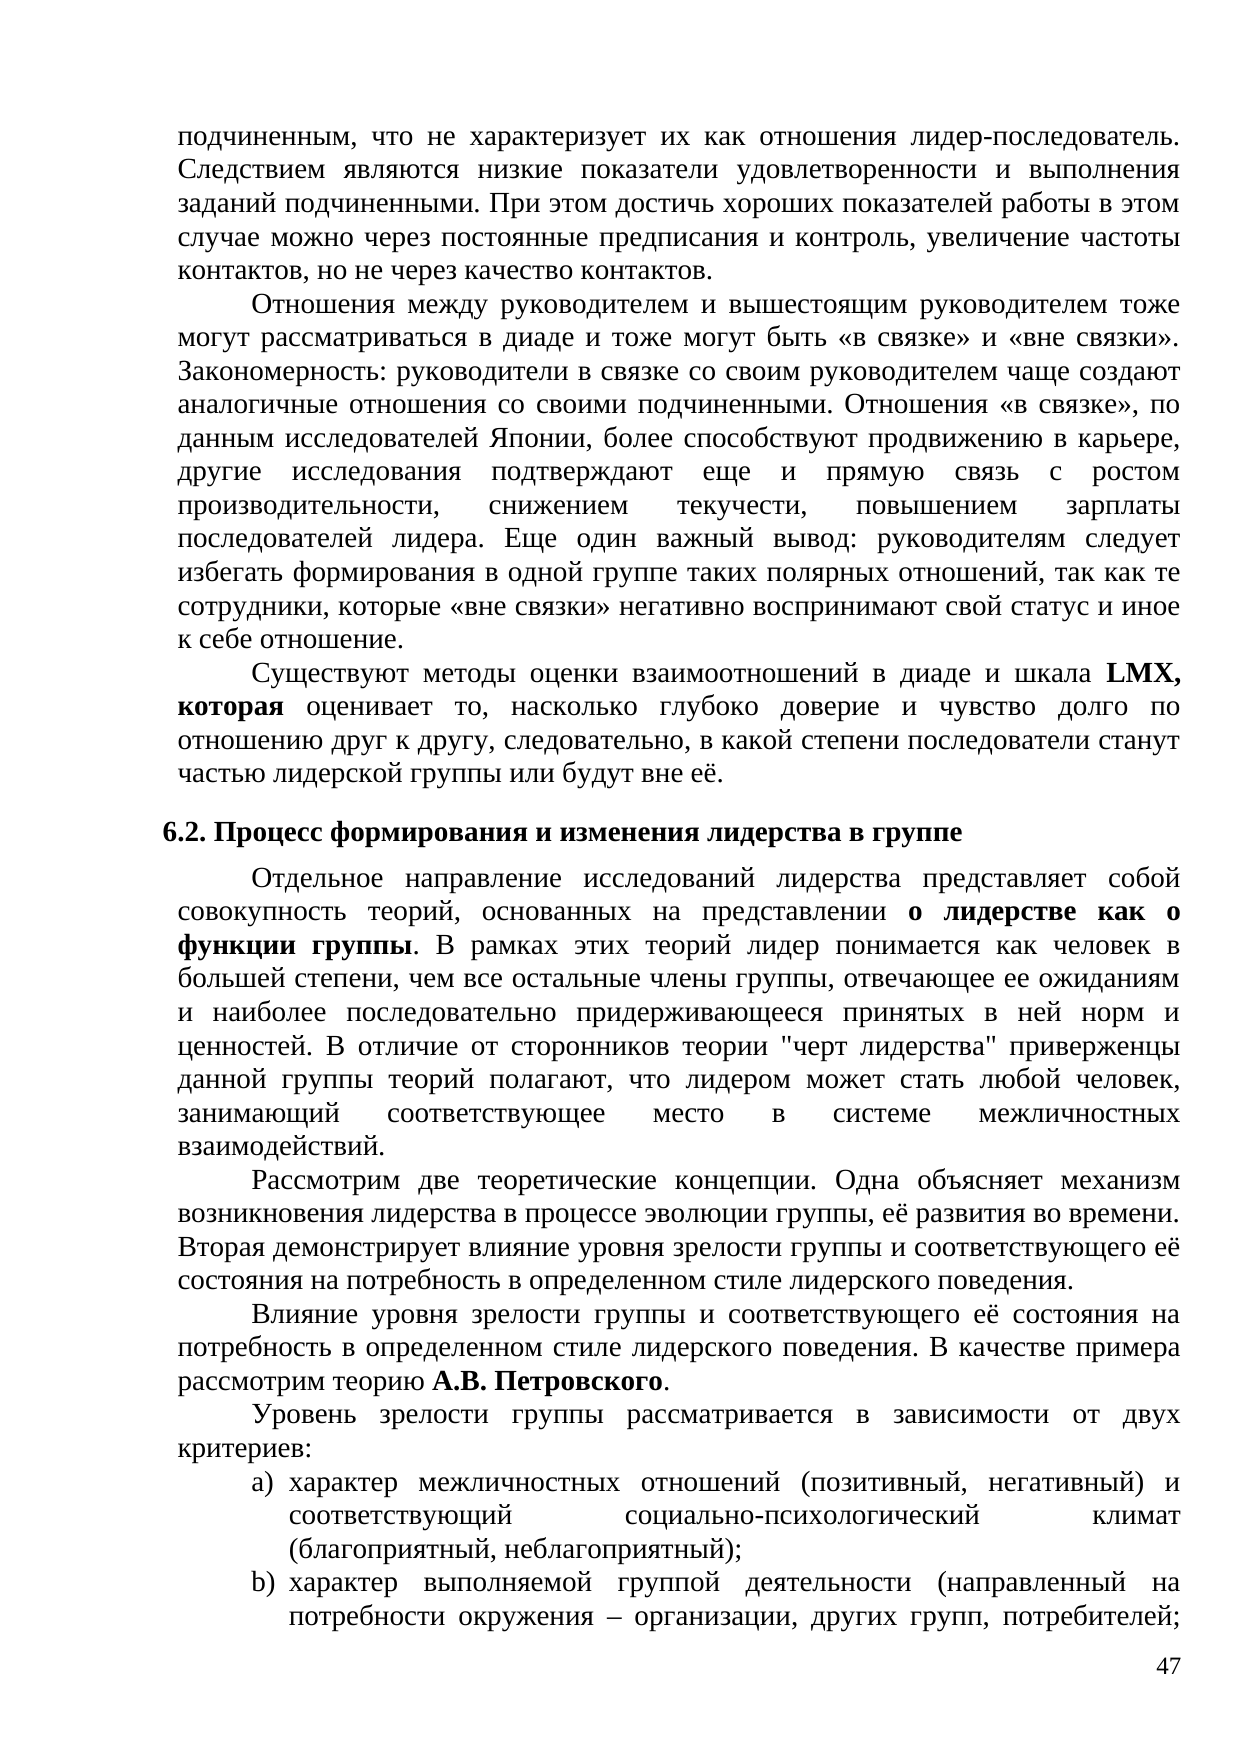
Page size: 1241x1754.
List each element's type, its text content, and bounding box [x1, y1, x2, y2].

text Уровень зрелости группы рассматривается в зависимости от двух критериев: [177, 1397, 1181, 1464]
text Отношения между руководителем и вышестоящим руководителем тоже могут рассматриваться в диаде и тоже могут быть «в связке» и «вне связки». Закономерность: руководители в связке со своим руководителем чаще создают аналогичные отношения со своими подчиненными. Отношения «в связке», по данным исследователей Японии, более способствуют продвижению в карьере, другие исследования подтверждают еще и прямую связь с ростом производительности, снижением текучести, повышением зарплаты последователей лидера. Еще один важный вывод: руководителям следует избегать формирования в одной группе таких полярных отношений, так как те сотрудники, которые «вне связки» негативно воспринимают свой статус и иное к себе отношение. [177, 286, 1181, 655]
text Влияние уровня зрелости группы и соответствующего её состояния на потребность в определенном стиле лидерского поведения. В качестве примера рассмотрим теорию А.В. Петровского. [177, 1296, 1181, 1397]
list характер межличностных отношений (позитивный, негативный) и соответствующий социально-психологический климат (благоприятный, неблагоприятный); [251, 1464, 1181, 1564]
text Существуют методы оценки взаимоотношений в диаде и шкала LMX, которая оценивает то, насколько глубоко доверие и чувство долго по отношению друг к другу, следовательно, в какой степени последователи станут частью лидерской группы или будут вне её. [177, 655, 1181, 789]
text Рассмотрим две теоретические концепции. Одна объясняет механизм возникновения лидерства в процессе эволюции группы, её развития во времени. Вторая демонстрирует влияние уровня зрелости группы и соответствующего её состояния на потребность в определенном стиле лидерского поведения. [177, 1162, 1181, 1296]
text Отдельное направление исследований лидерства представляет собой совокупность теорий, основанных на представлении о лидерстве как о функции группы. В рамках этих теорий лидер понимается как человек в большей степени, чем все остальные члены группы, отвечающее ее ожиданиям и наиболее последовательно придерживающееся принятых в ней норм и ценностей. В отличие от сторонников теории "черт лидерства" приверженцы данной группы теорий полагают, что лидером может стать любой человек, занимающий соответствующее место в системе межличностных взаимодействий. [177, 860, 1181, 1162]
subtitle 6.2. Процесс формирования и изменения лидерства в группе [103, 814, 1240, 847]
